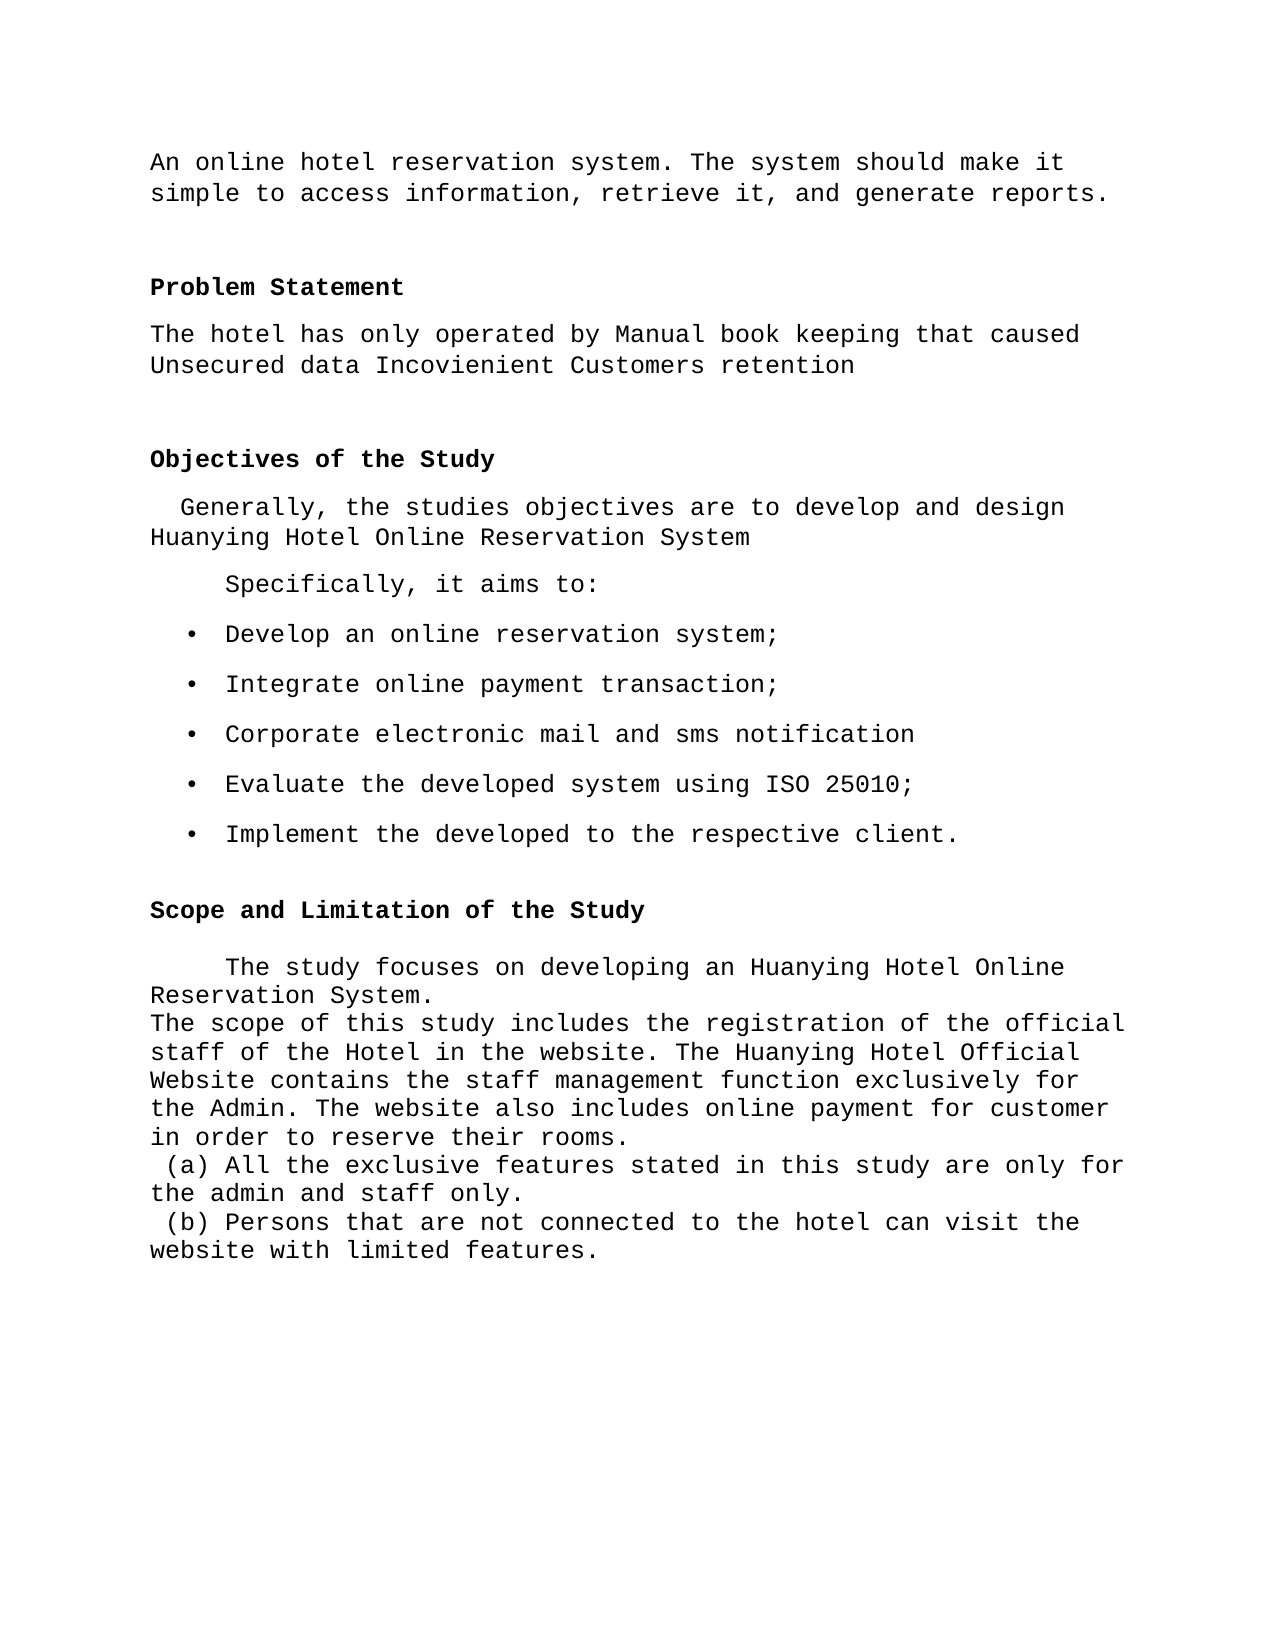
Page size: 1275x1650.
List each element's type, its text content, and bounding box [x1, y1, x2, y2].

text (a) All the exclusive features stated in this study are only for the admin and staff only. [150, 1152, 1125, 1209]
text (b) Persons that are not connected to the hotel can visit the website with limited features. [150, 1209, 1125, 1266]
text An online hotel reservation system. The system should make it simple to access information, retrieve it, and generate reports. [150, 150, 1125, 209]
text The hotel has only operated by Manual book keeping that caused Unsecured data Incovienient Customers retention [150, 322, 1125, 381]
text Problem Statement [150, 275, 1125, 303]
list Integrate online payment transaction; [187, 669, 1125, 700]
list Develop an online reservation system; [187, 619, 1125, 650]
list Implement the developed to the respective client. [187, 819, 1125, 850]
text Specifically, it aims to: [225, 572, 1125, 600]
list Corporate electronic mail and sms notification [187, 719, 1125, 750]
text The study focuses on developing an Huanying Hotel Online Reservation System. [150, 954, 1125, 1011]
text Objectives of the Study [150, 447, 1125, 475]
text Generally, the studies objectives are to develop and design Huanying Hotel Online Reservation System [150, 494, 1125, 553]
text The scope of this study includes the registration of the official staff of the Hotel in the website. The Huanying Hotel Official Website contains the staff management function exclusively for the Admin. The website also includes online payment for customer in order to reserve their rooms. [150, 1011, 1125, 1152]
text Scope and Limitation of the Study [150, 897, 1125, 926]
list Evaluate the developed system using ISO 25010; [187, 769, 1125, 800]
